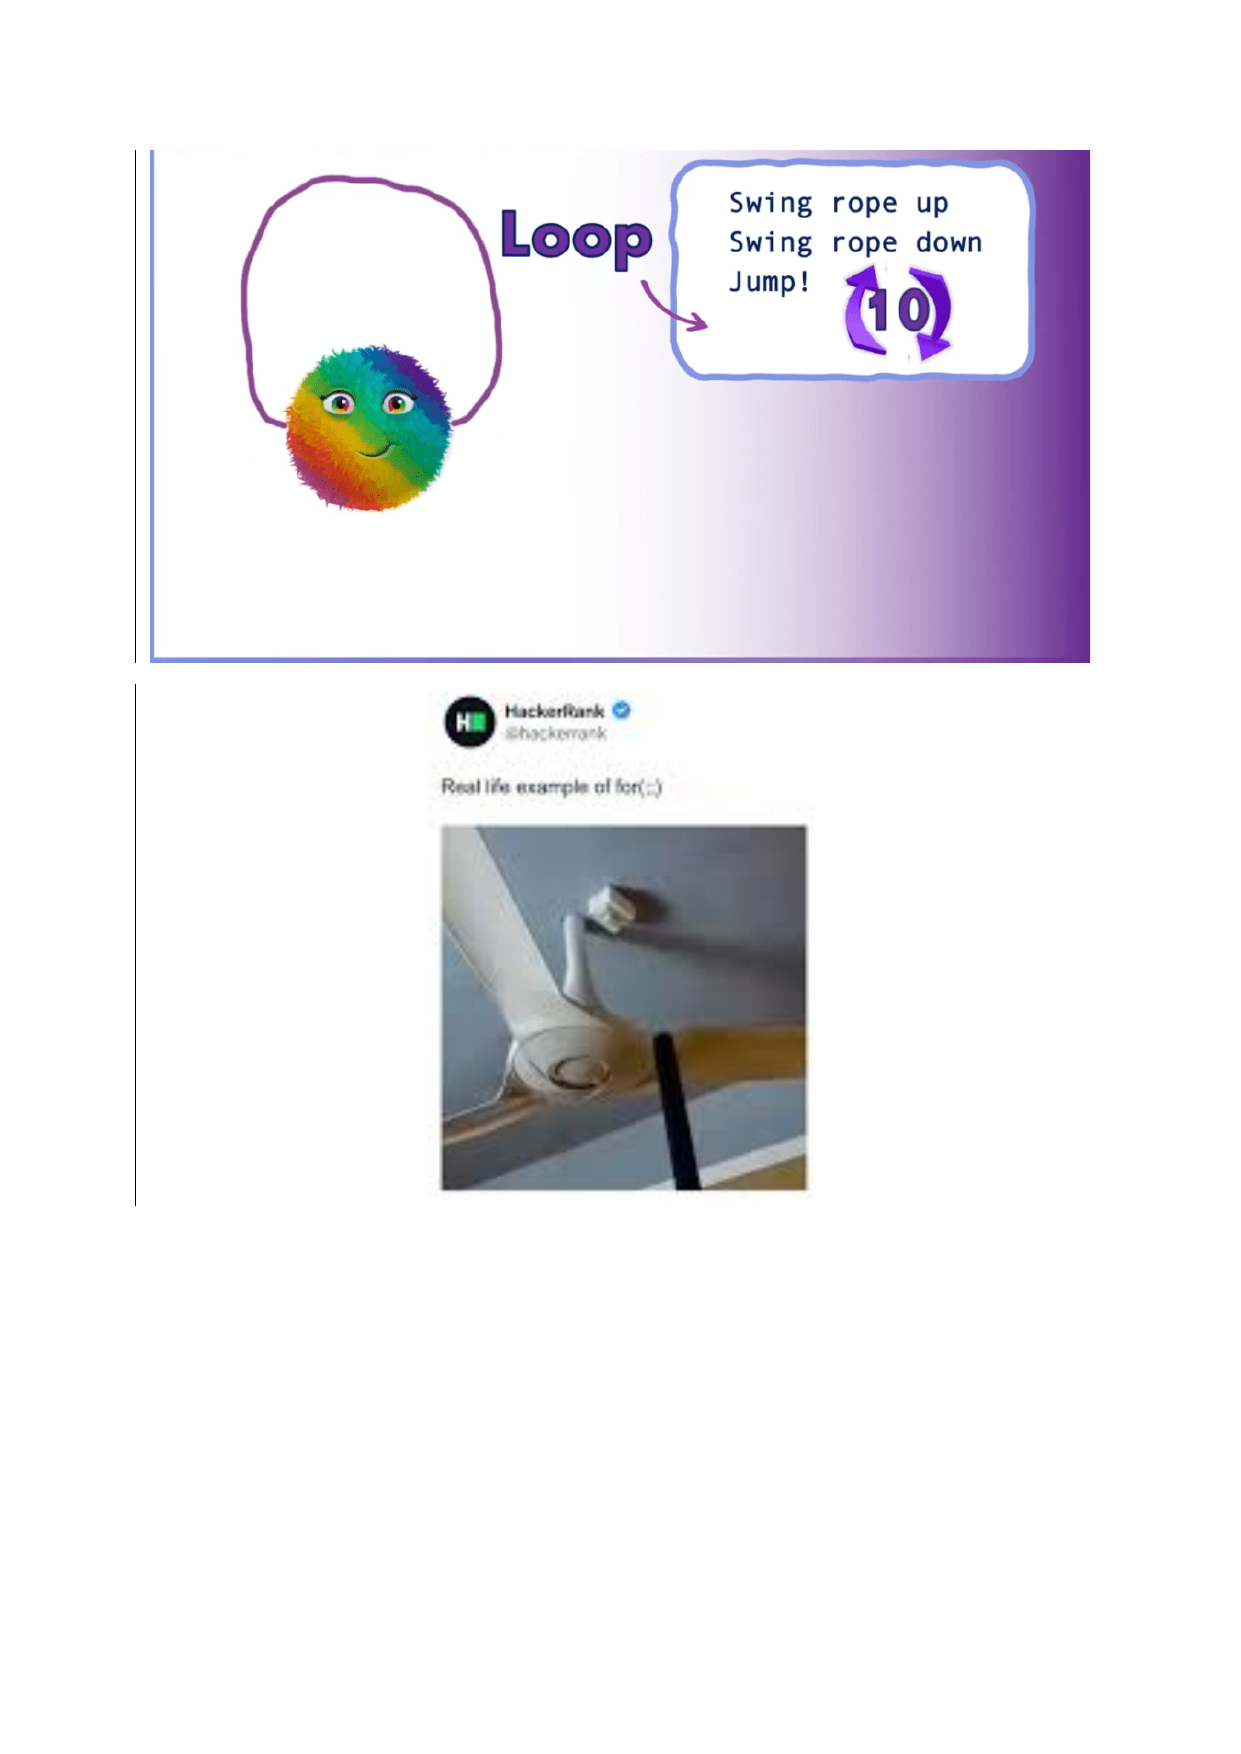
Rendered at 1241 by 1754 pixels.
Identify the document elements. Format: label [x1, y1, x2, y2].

picture [425, 683, 815, 1206]
picture [150, 150, 1091, 663]
